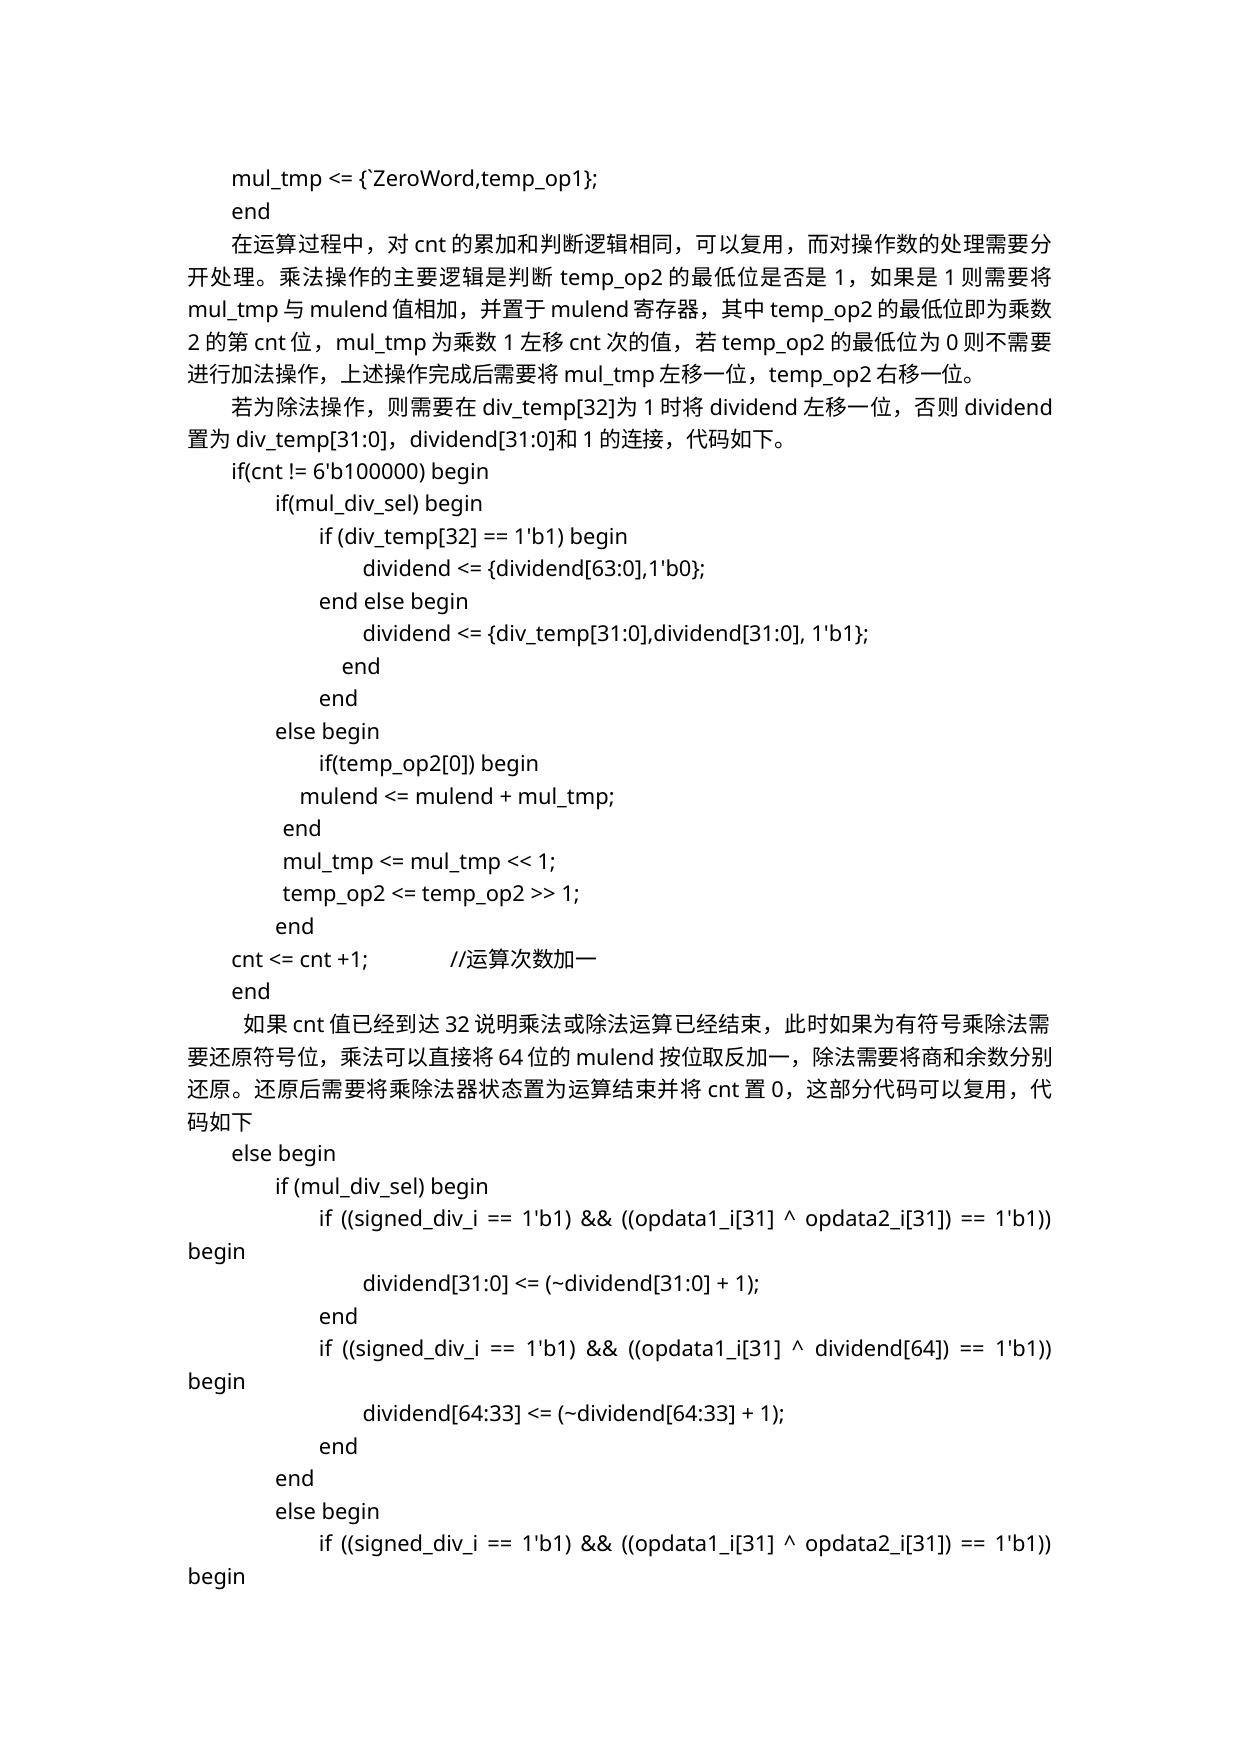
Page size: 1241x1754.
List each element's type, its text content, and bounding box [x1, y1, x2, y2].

text end else begin [187, 584, 1053, 617]
text if ((signed_div_i == 1'b1) && ((opdata1_i[31] ^ opdata2_i[31]) == 1'b1)) begin [187, 1202, 1053, 1267]
text end [187, 974, 1053, 1007]
text 若为除法操作，则需要在div_temp[32]为1时将dividend左移一位，否则dividend置为div_temp[31:0]，dividend[31:0]和1的连接，代码如下。 [187, 389, 1053, 454]
text cnt <= cnt +1; //运算次数加一 [187, 942, 1053, 974]
text 在运算过程中，对cnt的累加和判断逻辑相同，可以复用，而对操作数的处理需要分开处理。乘法操作的主要逻辑是判断temp_op2的最低位是否是1，如果是1则需要将mul_tmp与mulend值相加，并置于mulend寄存器，其中temp_op2的最低位即为乘数2的第cnt位，mul_tmp为乘数1左移cnt次的值，若temp_op2的最低位为0则不需要进行加法操作，上述操作完成后需要将mul_tmp左移一位，temp_op2右移一位。 [187, 227, 1053, 389]
text 如果cnt值已经到达32说明乘法或除法运算已经结束，此时如果为有符号乘除法需要还原符号位，乘法可以直接将64位的mulend按位取反加一，除法需要将商和余数分别还原。还原后需要将乘除法器状态置为运算结束并将cnt置0，这部分代码可以复用，代码如下 [187, 1007, 1053, 1137]
text if ((signed_div_i == 1'b1) && ((opdata1_i[31] ^ opdata2_i[31]) == 1'b1)) begin [187, 1527, 1053, 1592]
text if (div_temp[32] == 1'b1) begin [187, 519, 1053, 552]
text dividend <= {dividend[63:0],1'b0}; [187, 552, 1053, 584]
text temp_op2 <= temp_op2 >> 1; [187, 877, 1053, 909]
text end [187, 1429, 1053, 1462]
text end [187, 1462, 1053, 1494]
text else begin [187, 714, 1053, 747]
text end [187, 909, 1053, 942]
text if(temp_op2[0]) begin [187, 747, 1053, 779]
text mulend <= mulend + mul_tmp; [187, 779, 1053, 812]
text dividend[64:33] <= (~dividend[64:33] + 1); [187, 1397, 1053, 1429]
text end [187, 1299, 1053, 1332]
text if(cnt != 6'b100000) begin [187, 454, 1053, 487]
text dividend[31:0] <= (~dividend[31:0] + 1); [187, 1267, 1053, 1299]
text end [187, 812, 1053, 844]
text if(mul_div_sel) begin [187, 487, 1053, 519]
text if ((signed_div_i == 1'b1) && ((opdata1_i[31] ^ dividend[64]) == 1'b1)) begin [187, 1332, 1053, 1397]
text end [187, 194, 1053, 227]
text if (mul_div_sel) begin [187, 1169, 1053, 1202]
text mul_tmp <= {`ZeroWord,temp_op1}; [187, 162, 1053, 194]
text dividend <= {div_temp[31:0],dividend[31:0], 1'b1}; [187, 617, 1053, 649]
text end [187, 682, 1053, 714]
text end [187, 649, 1053, 682]
text mul_tmp <= mul_tmp << 1; [187, 844, 1053, 877]
text else begin [187, 1137, 1053, 1169]
text else begin [187, 1494, 1053, 1527]
